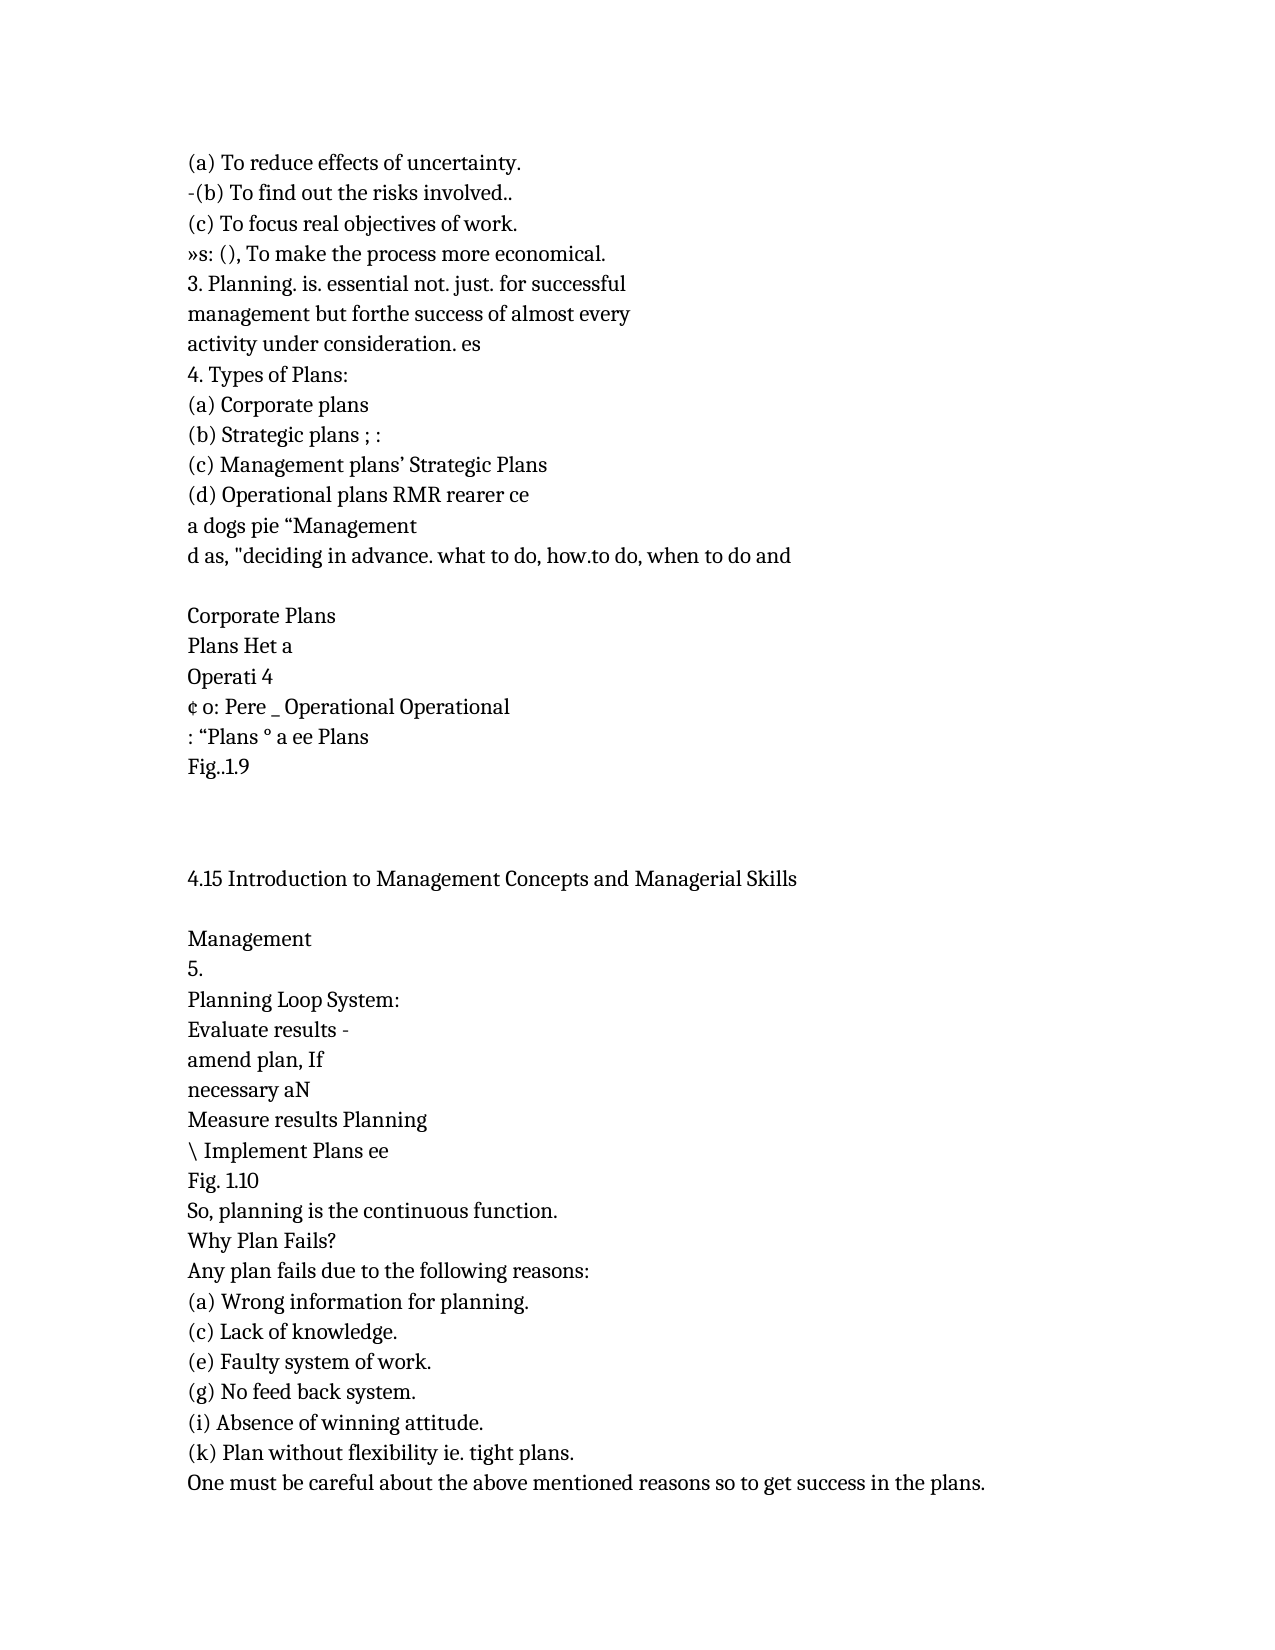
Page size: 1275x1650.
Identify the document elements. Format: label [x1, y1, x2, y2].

text [187, 150, 1087, 841]
text [187, 866, 1087, 1496]
